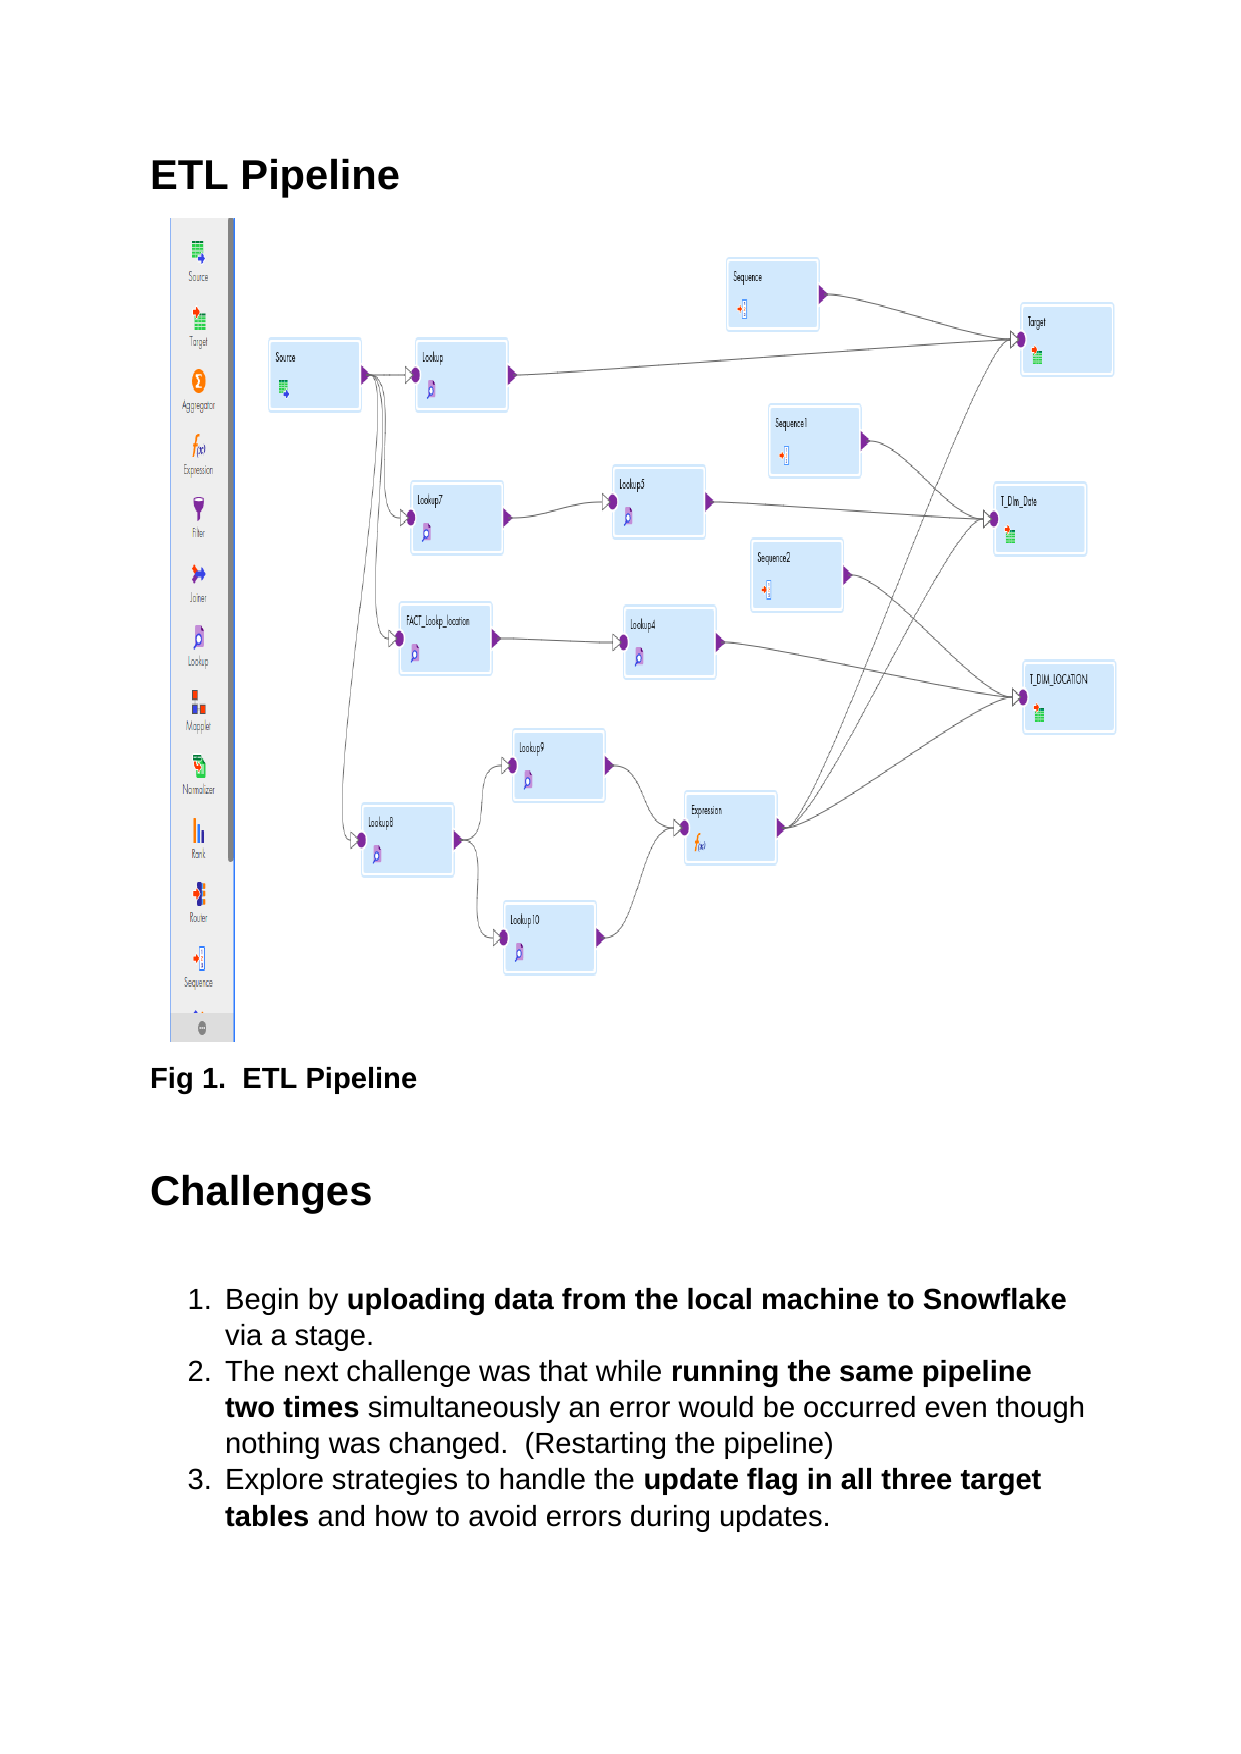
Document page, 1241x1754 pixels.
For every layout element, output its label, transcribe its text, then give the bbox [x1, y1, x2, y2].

list The next challenge was that while running the same pipeline two times simultaneously an error would be occurred even though nothing was changed. (Restarting the pipeline) [187, 1354, 1090, 1460]
text Challenges [150, 1166, 1090, 1214]
list Explore strategies to handle the update flag in all three target tables and how to avoid errors during updates. [187, 1462, 1090, 1532]
text ETL Pipeline [150, 150, 1090, 198]
list Begin by uploading data from the local machine to Snowflake via a stage. [187, 1282, 1090, 1351]
text Fig 1. ETL Pipeline [150, 1061, 1090, 1094]
